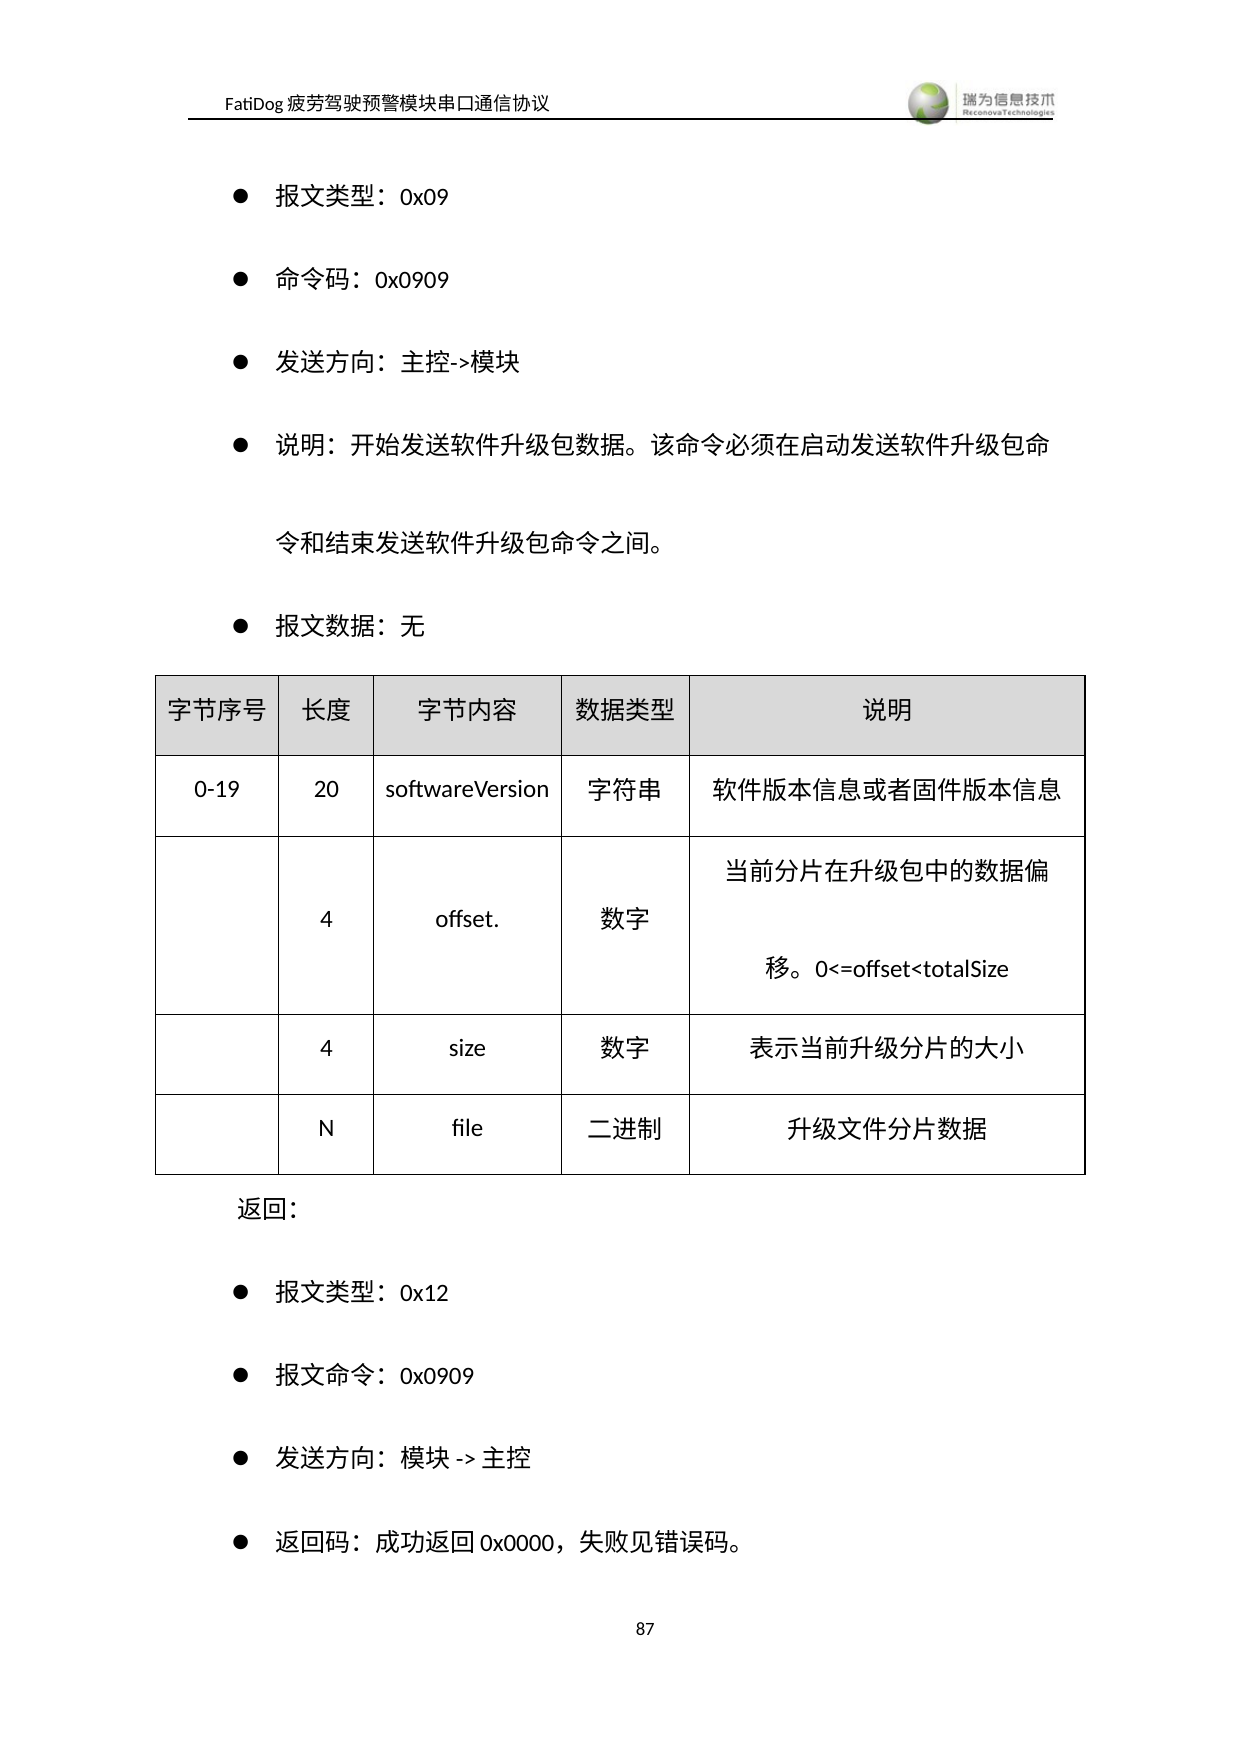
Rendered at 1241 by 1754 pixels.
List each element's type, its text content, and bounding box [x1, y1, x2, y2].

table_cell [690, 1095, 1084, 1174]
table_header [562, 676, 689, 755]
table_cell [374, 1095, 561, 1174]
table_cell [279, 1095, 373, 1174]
text 返回： [187, 1175, 1053, 1240]
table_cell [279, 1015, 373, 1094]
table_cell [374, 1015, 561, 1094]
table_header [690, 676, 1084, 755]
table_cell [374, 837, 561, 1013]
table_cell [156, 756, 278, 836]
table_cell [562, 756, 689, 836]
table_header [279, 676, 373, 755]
list 说明：开始发送软件升级包数据。该命令必须在启动发送软件升级包命令和结束发送软件升级包命令之间。 [231, 411, 1053, 574]
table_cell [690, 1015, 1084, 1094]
list 返回码：成功返回0x0000，失败见错误码。 [231, 1508, 1053, 1573]
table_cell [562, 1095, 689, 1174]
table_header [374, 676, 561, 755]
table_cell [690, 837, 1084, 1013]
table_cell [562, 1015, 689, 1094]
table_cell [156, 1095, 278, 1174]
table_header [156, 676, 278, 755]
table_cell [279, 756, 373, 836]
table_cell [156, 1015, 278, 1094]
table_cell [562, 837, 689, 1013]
list 发送方向：模块 -> 主控 [231, 1424, 1053, 1489]
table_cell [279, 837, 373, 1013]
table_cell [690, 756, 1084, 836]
list 报文命令：0x0909 [231, 1341, 1053, 1406]
list 发送方向：主控->模块 [231, 328, 1053, 393]
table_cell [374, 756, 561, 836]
list 报文类型：0x12 [231, 1258, 1053, 1323]
list 命令码：0x0909 [231, 245, 1053, 310]
list 报文数据：无 [231, 592, 1053, 657]
list 报文类型：0x09 [231, 162, 1053, 227]
picture [905, 80, 1059, 126]
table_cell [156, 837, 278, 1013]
